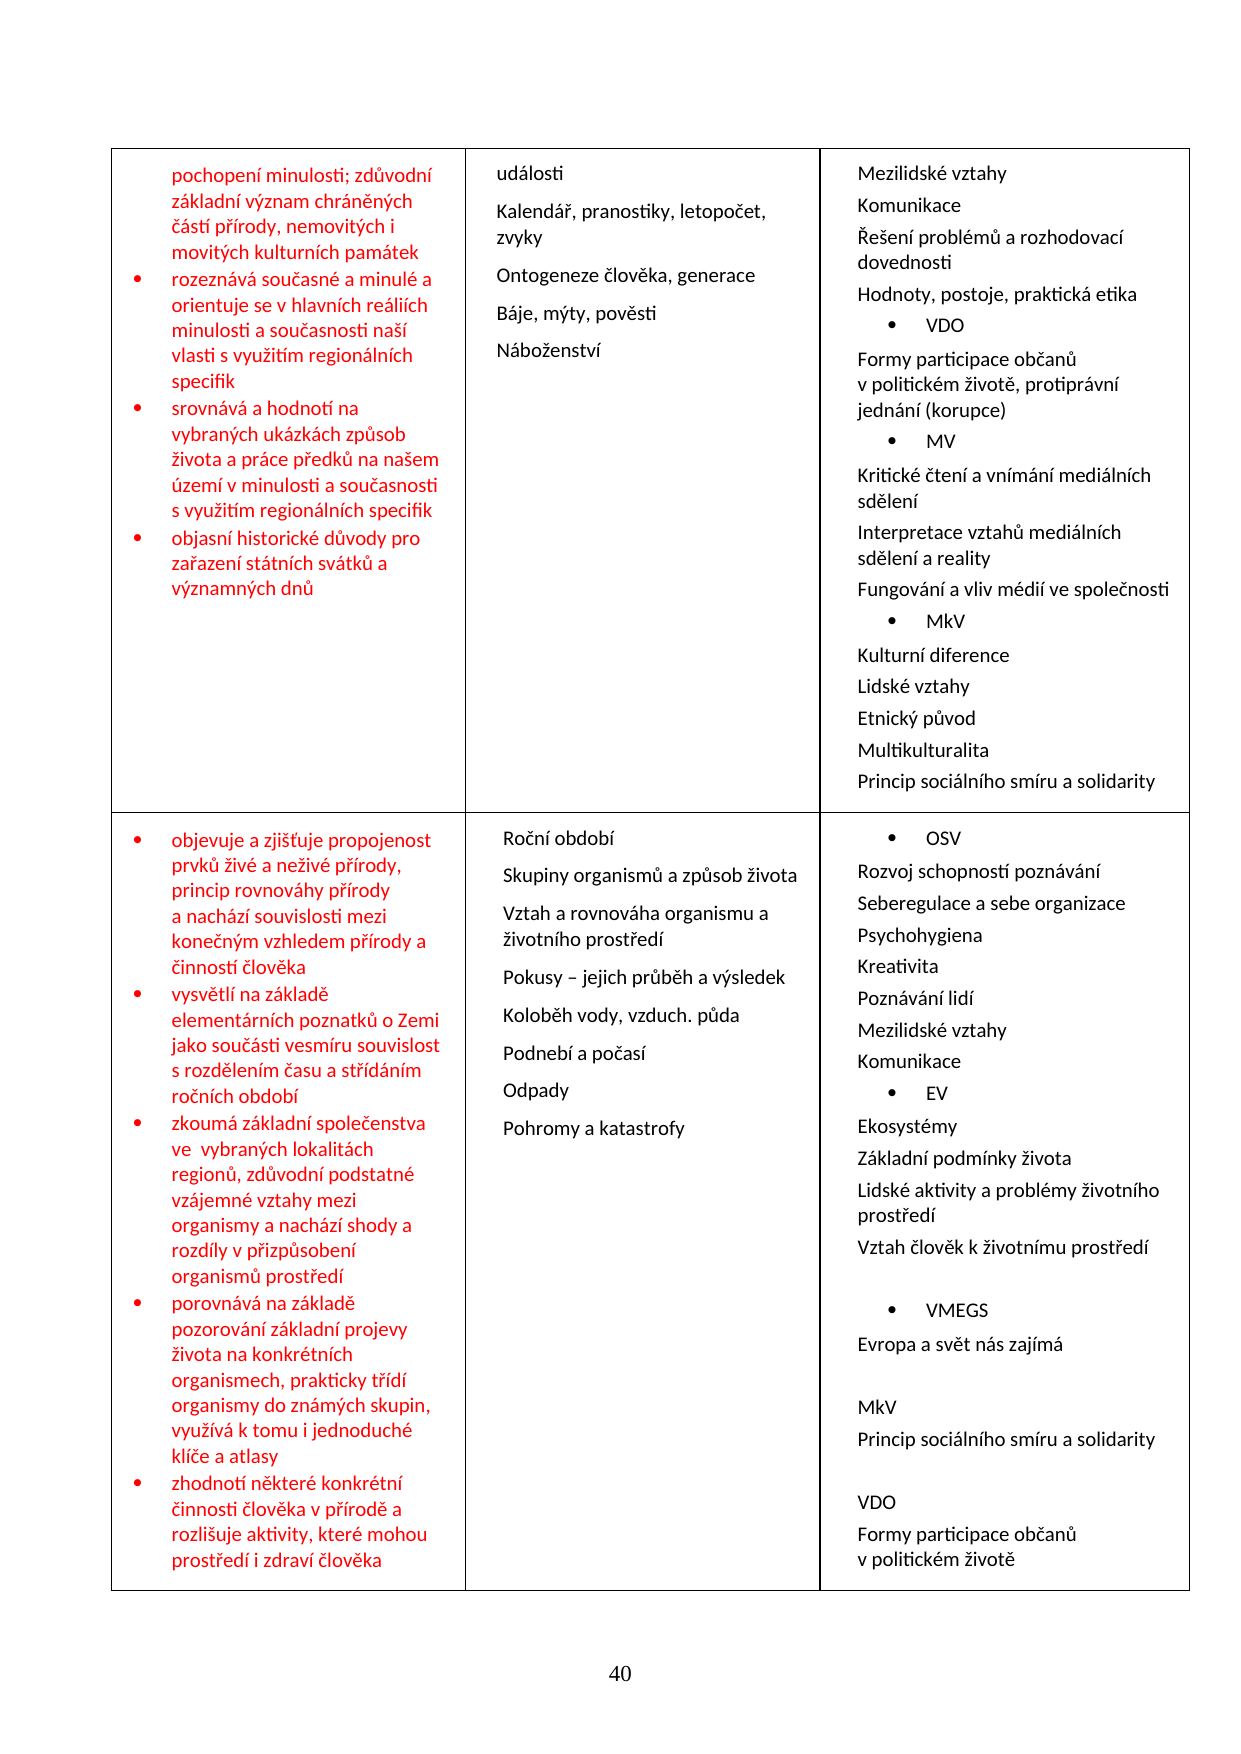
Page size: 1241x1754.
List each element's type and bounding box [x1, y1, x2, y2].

table_cell [466, 149, 819, 812]
table_cell [112, 149, 465, 812]
table_cell [821, 813, 1189, 1590]
table_cell [466, 813, 819, 1590]
table_cell [112, 813, 465, 1590]
table_cell [821, 149, 1189, 812]
